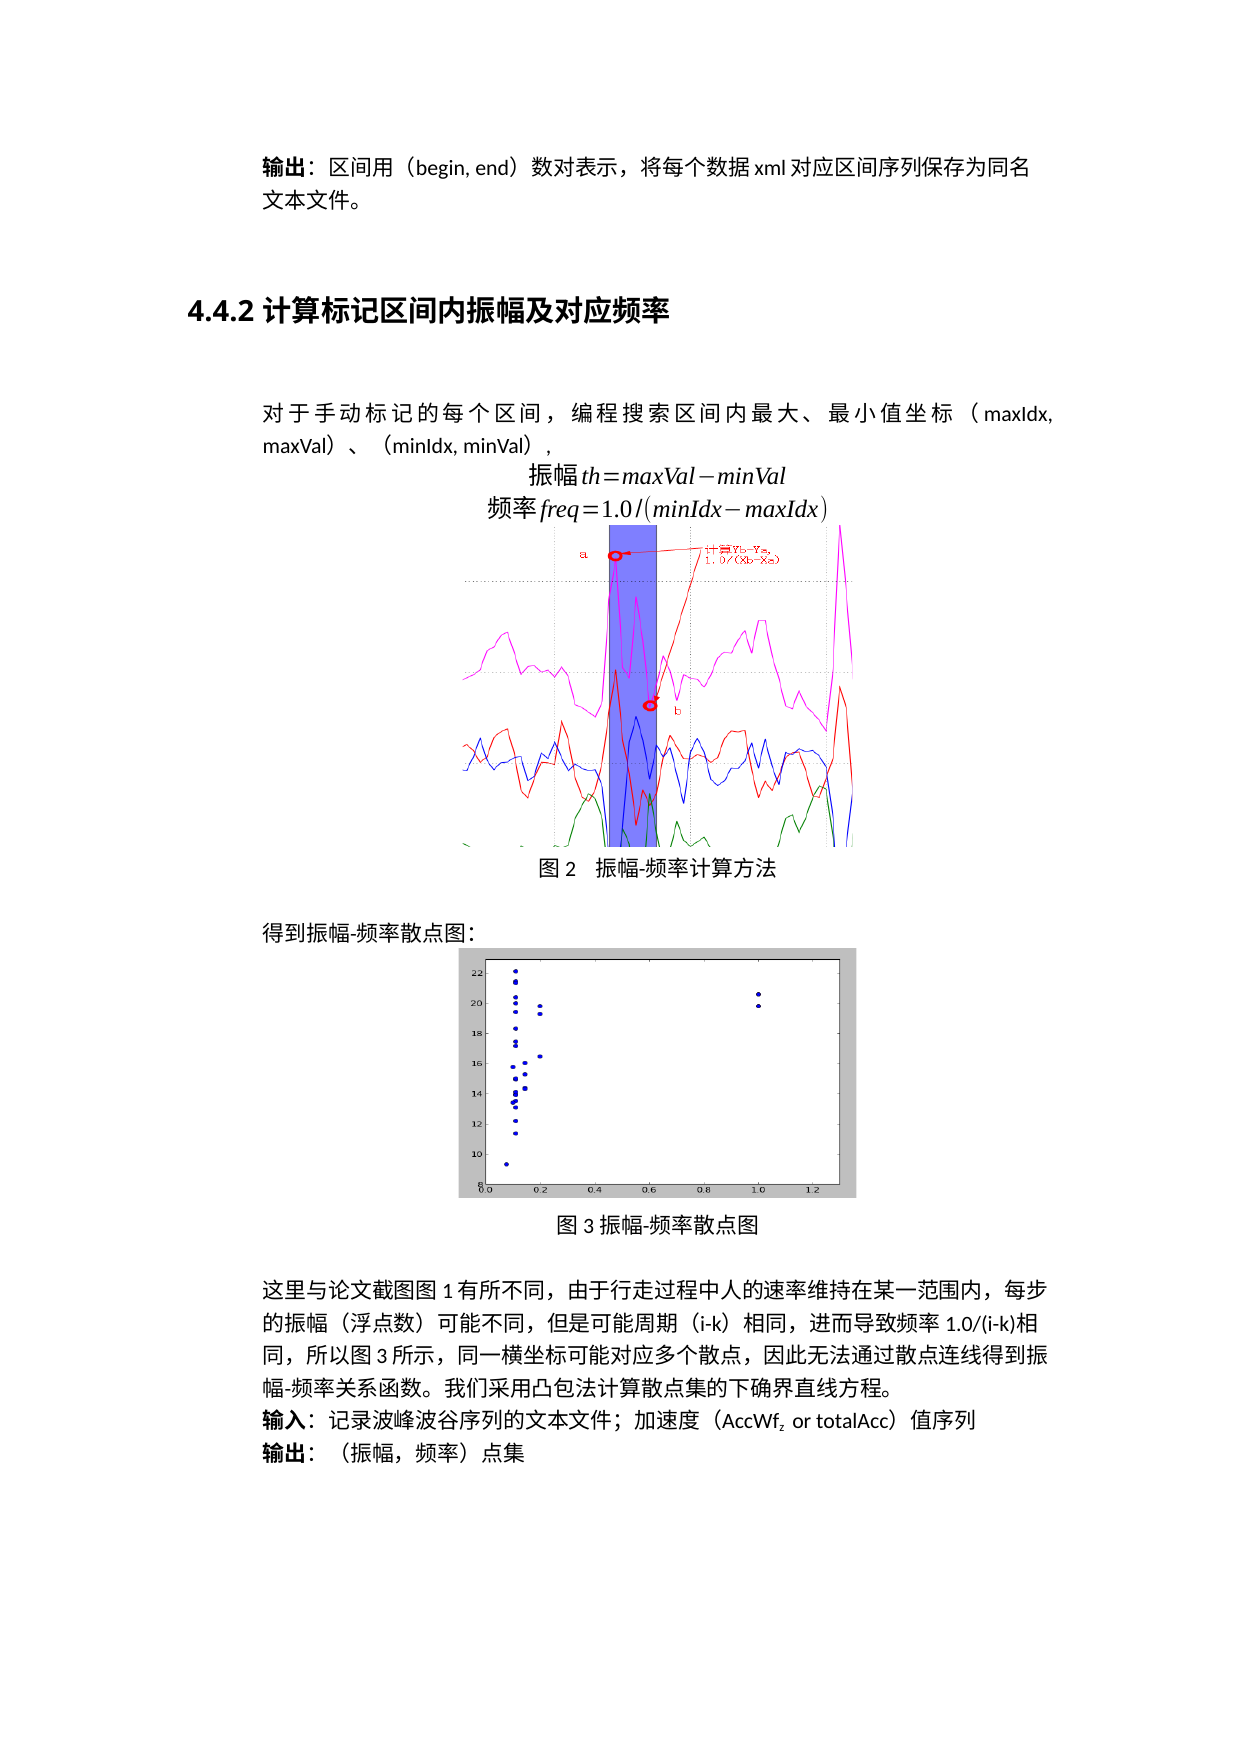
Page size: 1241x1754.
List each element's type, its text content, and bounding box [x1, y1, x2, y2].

list 图2 振幅-频率计算方法 [262, 851, 1053, 883]
subtitle 计算标记区间内振幅及对应频率 [187, 277, 1053, 342]
list 输入：记录波峰波谷序列的文本文件；加速度（AccWfz or totalAcc）值序列 [262, 1403, 1053, 1436]
list 图3 振幅-频率散点图 [262, 1208, 1053, 1241]
list 输出：区间用（begin, end）数对表示，将每个数据xml对应区间序列保存为同名文本文件。 [262, 150, 1053, 215]
list 得到振幅-频率散点图： [262, 916, 1053, 948]
picture [458, 948, 857, 1198]
list 输出：（振幅，频率）点集 [262, 1436, 1053, 1468]
picture [462, 525, 853, 847]
list 这里与论文截图图1有所不同，由于行走过程中人的速率维持在某一范围内，每步的振幅（浮点数）可能不同，但是可能周期（i-k）相同，进而导致频率1.0/(i-k)相同，所以图3所示，同一横坐标可能对应多个散点，因此无法通过散点连线得到振幅-频率关系函数。我们采用凸包法计算散点集的下确界直线方程。 [262, 1273, 1053, 1403]
list 对于手动标记的每个区间，编程搜索区间内最大、最小值坐标（maxIdx, maxVal）、（minIdx, minVal）, [262, 396, 1053, 461]
